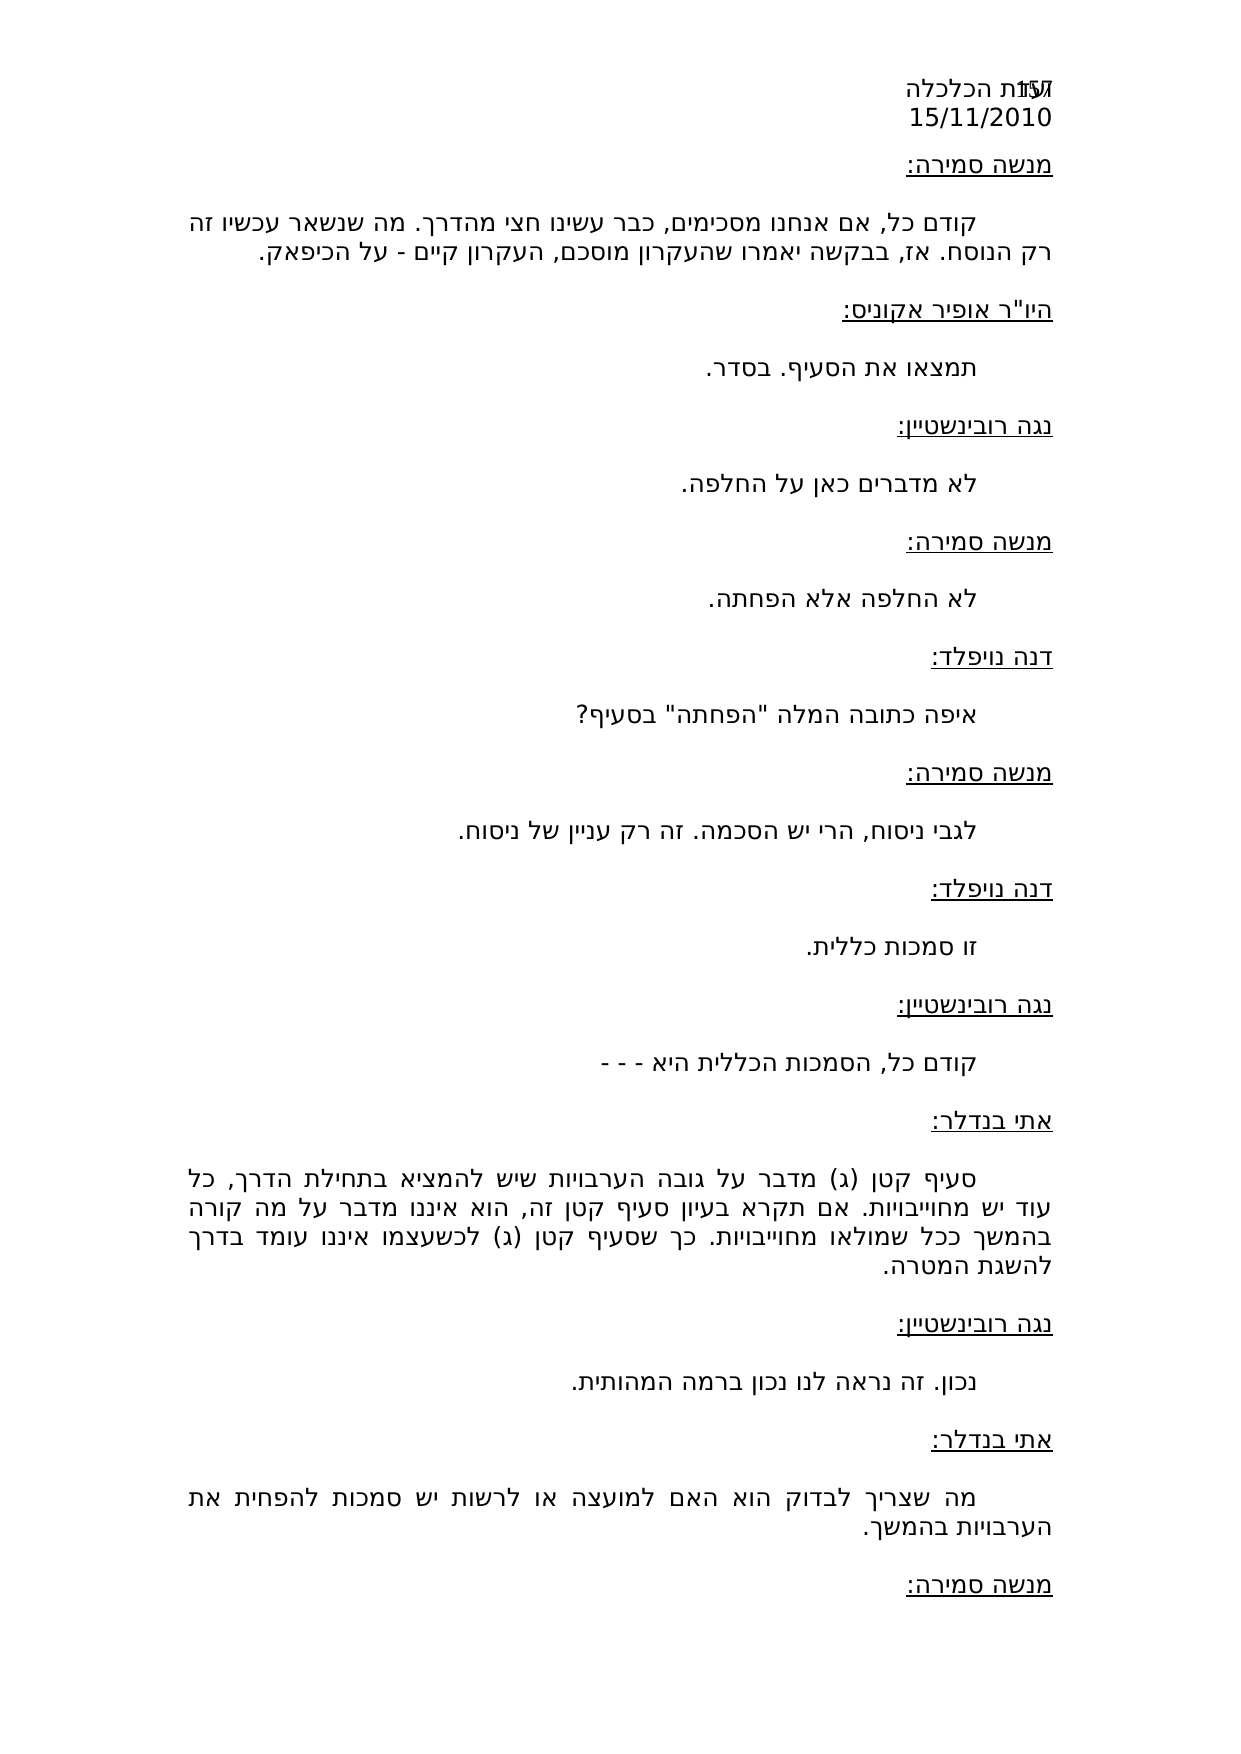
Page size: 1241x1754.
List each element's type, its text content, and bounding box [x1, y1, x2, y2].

text דנה נויפלד: [187, 642, 1053, 672]
text נגה רובינשטיין: [187, 1309, 1053, 1338]
text איפה כתובה המלה "הפחתה" בסעיף? [187, 700, 1053, 729]
text תמצאו את הסעיף. בסדר. [187, 353, 1053, 382]
text לא מדברים כאן על החלפה. [187, 469, 1053, 498]
text קודם כל, אם אנחנו מסכימים, כבר עשינו חצי מהדרך. מה שנשאר עכשיו זה רק הנוסח. אז, בבקשה יאמרו שהעקרון מוסכם, העקרון קיים - על הכיפאק. [187, 208, 1053, 266]
text אתי בנדלר: [187, 1106, 1053, 1135]
text קודם כל, הסמכות הכללית היא - - - [187, 1048, 1053, 1077]
text דנה נויפלד: [187, 874, 1053, 903]
text נגה רובינשטיין: [187, 411, 1053, 440]
text מנשה סמירה: [187, 1570, 1053, 1599]
text מנשה סמירה: [187, 758, 1053, 787]
text מנשה סמירה: [187, 527, 1053, 556]
text היו"ר אופיר אקוניס: [187, 295, 1053, 324]
text אתי בנדלר: [187, 1425, 1053, 1454]
text זו סמכות כללית. [187, 932, 1053, 961]
text לא החלפה אלא הפחתה. [187, 584, 1053, 614]
text נכון. זה נראה לנו נכון ברמה המהותית. [187, 1367, 1053, 1396]
text מנשה סמירה: [187, 150, 1053, 179]
text לגבי ניסוח, הרי יש הסכמה. זה רק עניין של ניסוח. [187, 816, 1053, 845]
text מה שצריך לבדוק הוא האם למועצה או לרשות יש סמכות להפחית את הערבויות בהמשך. [187, 1483, 1053, 1541]
text נגה רובינשטיין: [187, 990, 1053, 1019]
text סעיף קטן (ג) מדבר על גובה הערבויות שיש להמציא בתחילת הדרך, כל עוד יש מחוייבויות. אם תקרא בעיון סעיף קטן זה, הוא איננו מדבר על מה קורה בהמשך ככל שמולאו מחוייבויות. כך שסעיף קטן (ג) לכשעצמו איננו עומד בדרך להשגת המטרה. [187, 1164, 1053, 1280]
